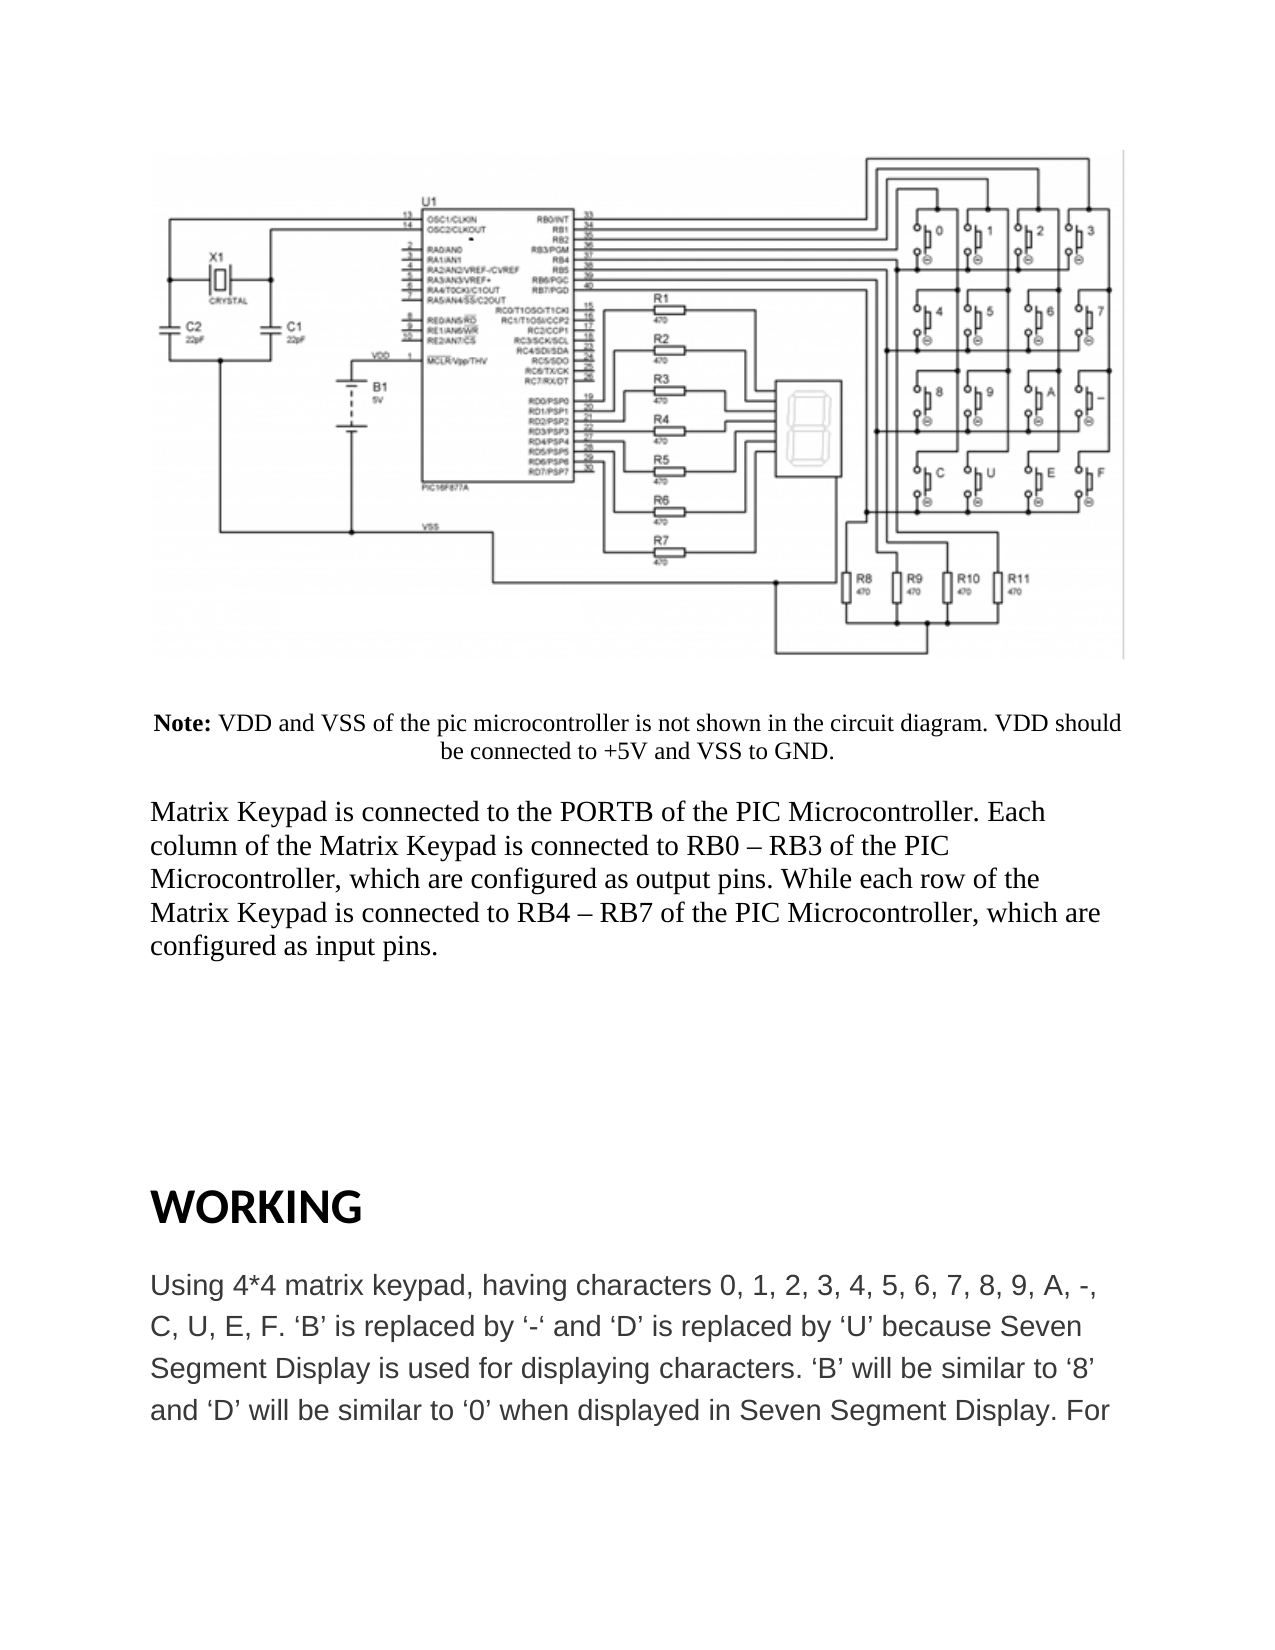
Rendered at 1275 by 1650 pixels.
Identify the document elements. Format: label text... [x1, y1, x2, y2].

text WORKING [150, 1174, 1125, 1236]
picture [150, 150, 1125, 672]
text Note: VDD and VSS of the pic microcontroller is not shown in the circuit diagram. VDD should be connected to +5V and VSS to GND. [150, 708, 1125, 765]
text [150, 1267, 1125, 1427]
text Matrix Keypad is connected to the PORTB of the PIC Microcontroller. Each column of the Matrix Keypad is connected to RB0 – RB3 of the PIC Microcontroller, which are configured as output pins. While each row of the Matrix Keypad is connected to RB4 – RB7 of the PIC Microcontroller, which are configured as input pins. [150, 794, 1125, 962]
